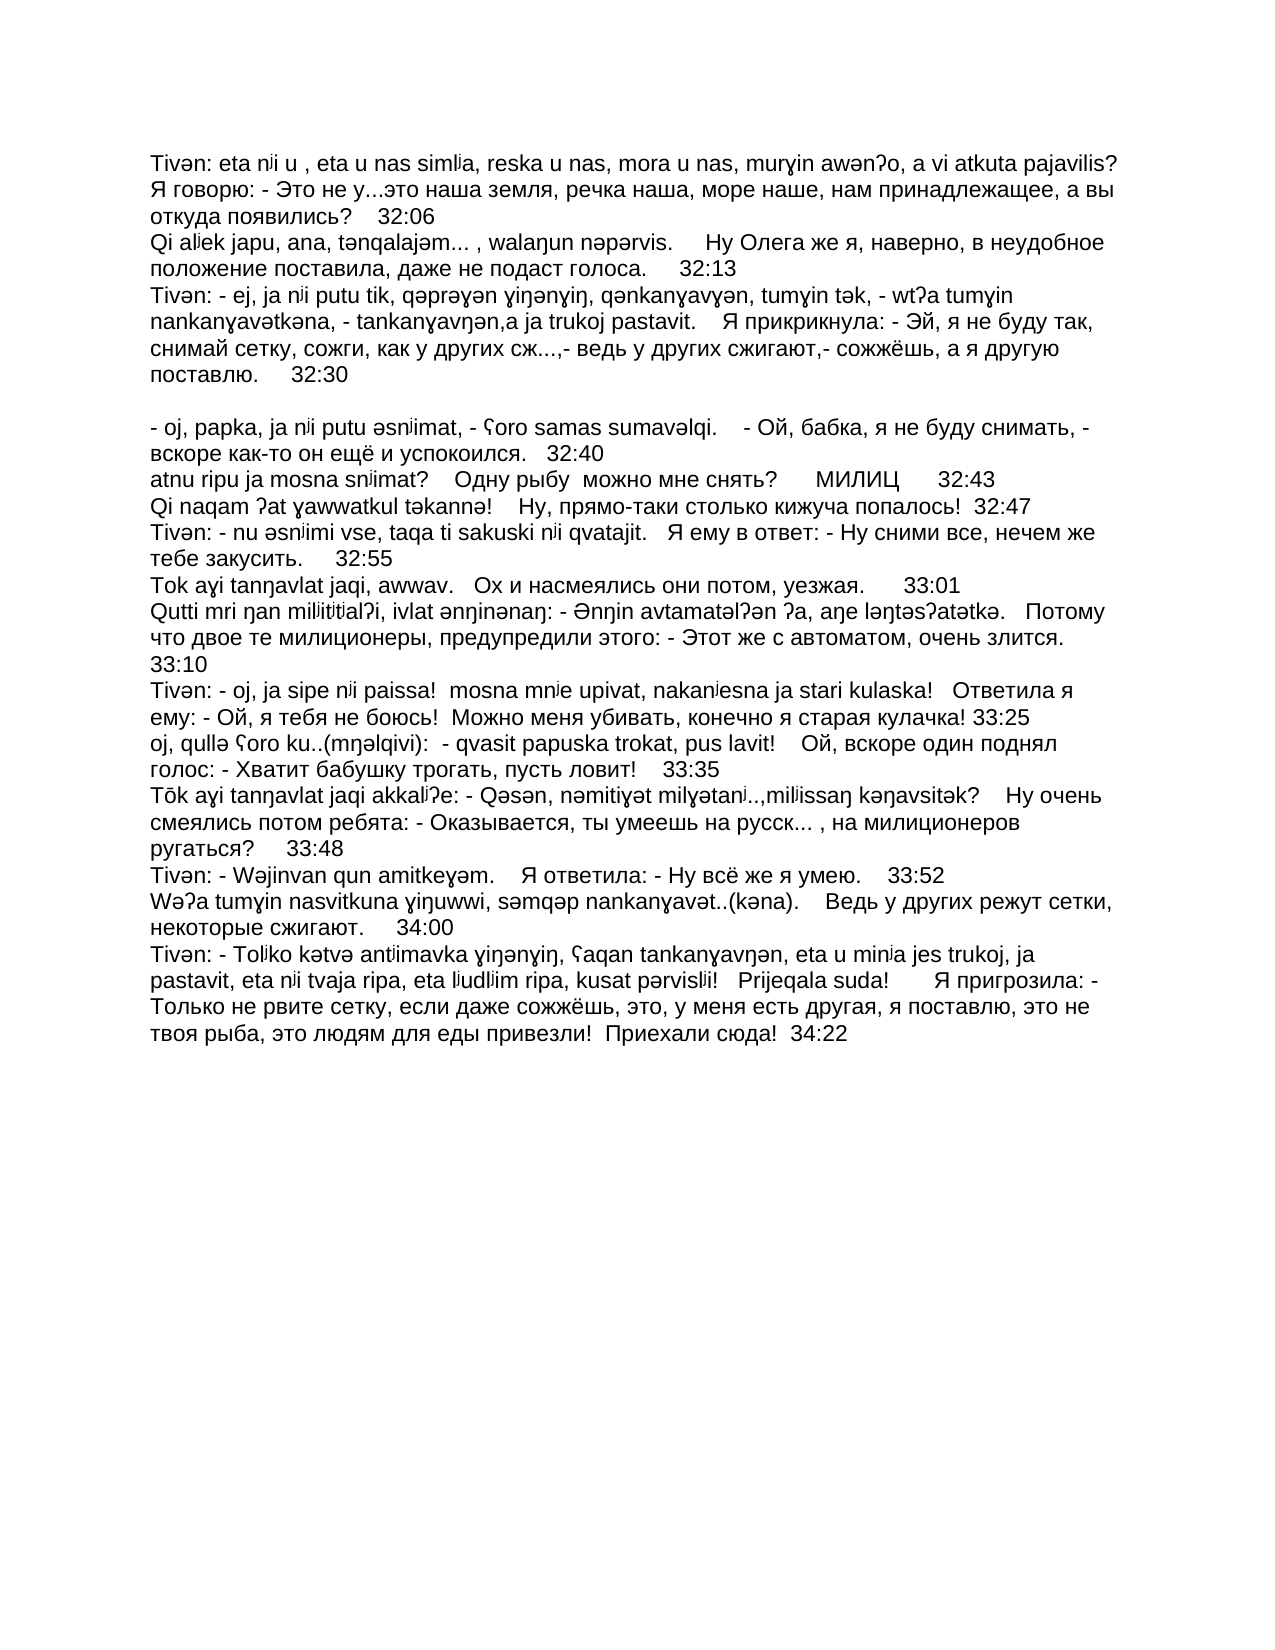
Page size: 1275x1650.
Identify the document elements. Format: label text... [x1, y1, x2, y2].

text Tivən: - Wəjinvan qun amitkeɣəm. Я ответила: - Ну всё же я умею. 33:52 [150, 862, 1125, 888]
text Tivən: - ej, ja nʲi putu tik, qəprəɣən ɣiŋənɣiŋ, qənkanɣavɣən, tumɣin tək, - wtʔa tumɣin nankanɣavətkəna, - tankanɣavŋən,a ja trukoj pastavit. Я прикрикнула: - Эй, я не буду так, снимай сетку, сожги, как у других сж...,- ведь у других сжигают,- сожжёшь, а я другую поставлю. 32:30 [150, 282, 1125, 387]
text - oj, papka, ja nʲi putu əsnʲimat, - ʕoro samas sumavəlqi. - Ой, бабка, я не буду снимать, - вскоре как-то он ещё и успокоился. 32:40 [150, 413, 1125, 466]
text Tivən: - nu əsnʲimi vse, taqa ti sakuski nʲi qvatajit. Я ему в ответ: - Ну сними все, нечем же тебе закусить. 32:55 [150, 519, 1125, 572]
text Wəʔa tumɣin nasvitkuna ɣiŋuwwi, səmqəp nankanɣavət..(kəna). Ведь у других режут сетки, некоторые сжигают. 34:00 [150, 888, 1125, 941]
text оj, qullə ʕoro ku..(mŋəlqivi): - qvasit papuska trokat, pus lavit! Ой, вскоре один поднял голос: - Хватит бабушку трогать, пусть ловит! 33:35 [150, 730, 1125, 782]
text Qi alʲek japu, ana, tənqalajəm... , walaŋun nəpərvis. Ну Олега же я, наверно, в неудобное положение поставила, даже не подаст голоса. 32:13 [150, 229, 1125, 282]
text Tivən: - oj, ja sipe nʲi paissa! mosna mnʲe upivat, nakanʲesna ja stari kulaska! Ответила я ему: - Ой, я тебя не боюсь! Можно меня убивать, конечно я старая кулачка! 33:25 [150, 677, 1125, 730]
text Qutti mri ŋan milʲitʲtʲalʔi, ivlat ənŋinənaŋ: - Ənŋin avtamatəlʔən ʔa, aŋe ləŋtəsʔatətkə. Потому что двое те милиционеры, предупредили этого: - Этот же с автоматом, очень злится. 33:10 [150, 598, 1125, 677]
text atnu ripu ja mosna snʲimat? Одну рыбу можно мне снять? МИЛИЦ 32:43 [150, 466, 1125, 493]
text Tivən: - Tolʲko kətvə antʲimavka ɣiŋənɣiŋ, ʕaqan tankanɣavŋən, eta u minʲa jes trukoj, ja pastavit, eta nʲi tvaja ripa, eta lʲudlʲim ripa, kusat pərvislʲi! Prijeqala suda! Я пригрозила: - Только не рвите сетку, если даже сожжёшь, это, у меня есть другая, я поставлю, это не твоя рыба, это людям для еды привезли! Приехали сюда! 34:22 [150, 941, 1125, 1046]
text Qi naqam ʔat ɣawwatkul təkannə! Ну, прямо-таки столько кижуча попалось! 32:47 [150, 493, 1125, 519]
text Tok aɣi tanŋavlat jaqi, awwav. Ох и насмеялись они потом, уезжая. 33:01 [150, 572, 1125, 598]
text Tо̄k aɣi tanŋavlat jaqi akkalʲʔe: - Qəsən, nəmitiɣət milɣətanʲ..,milʲissaŋ kəŋavsitək? Ну очень смеялись потом ребята: - Оказывается, ты умеешь на русск... , на милиционеров ругаться? 33:48 [150, 782, 1125, 862]
text Tivən: eta nʲi u , eta u nas simlʲa, reska u nas, mora u nas, murɣin awənʔo, a vi atkuta pajavilis? Я говорю: - Это не у...это наша земля, речка наша, море наше, нам принадлежащее, а вы откуда появились? 32:06 [150, 150, 1125, 229]
